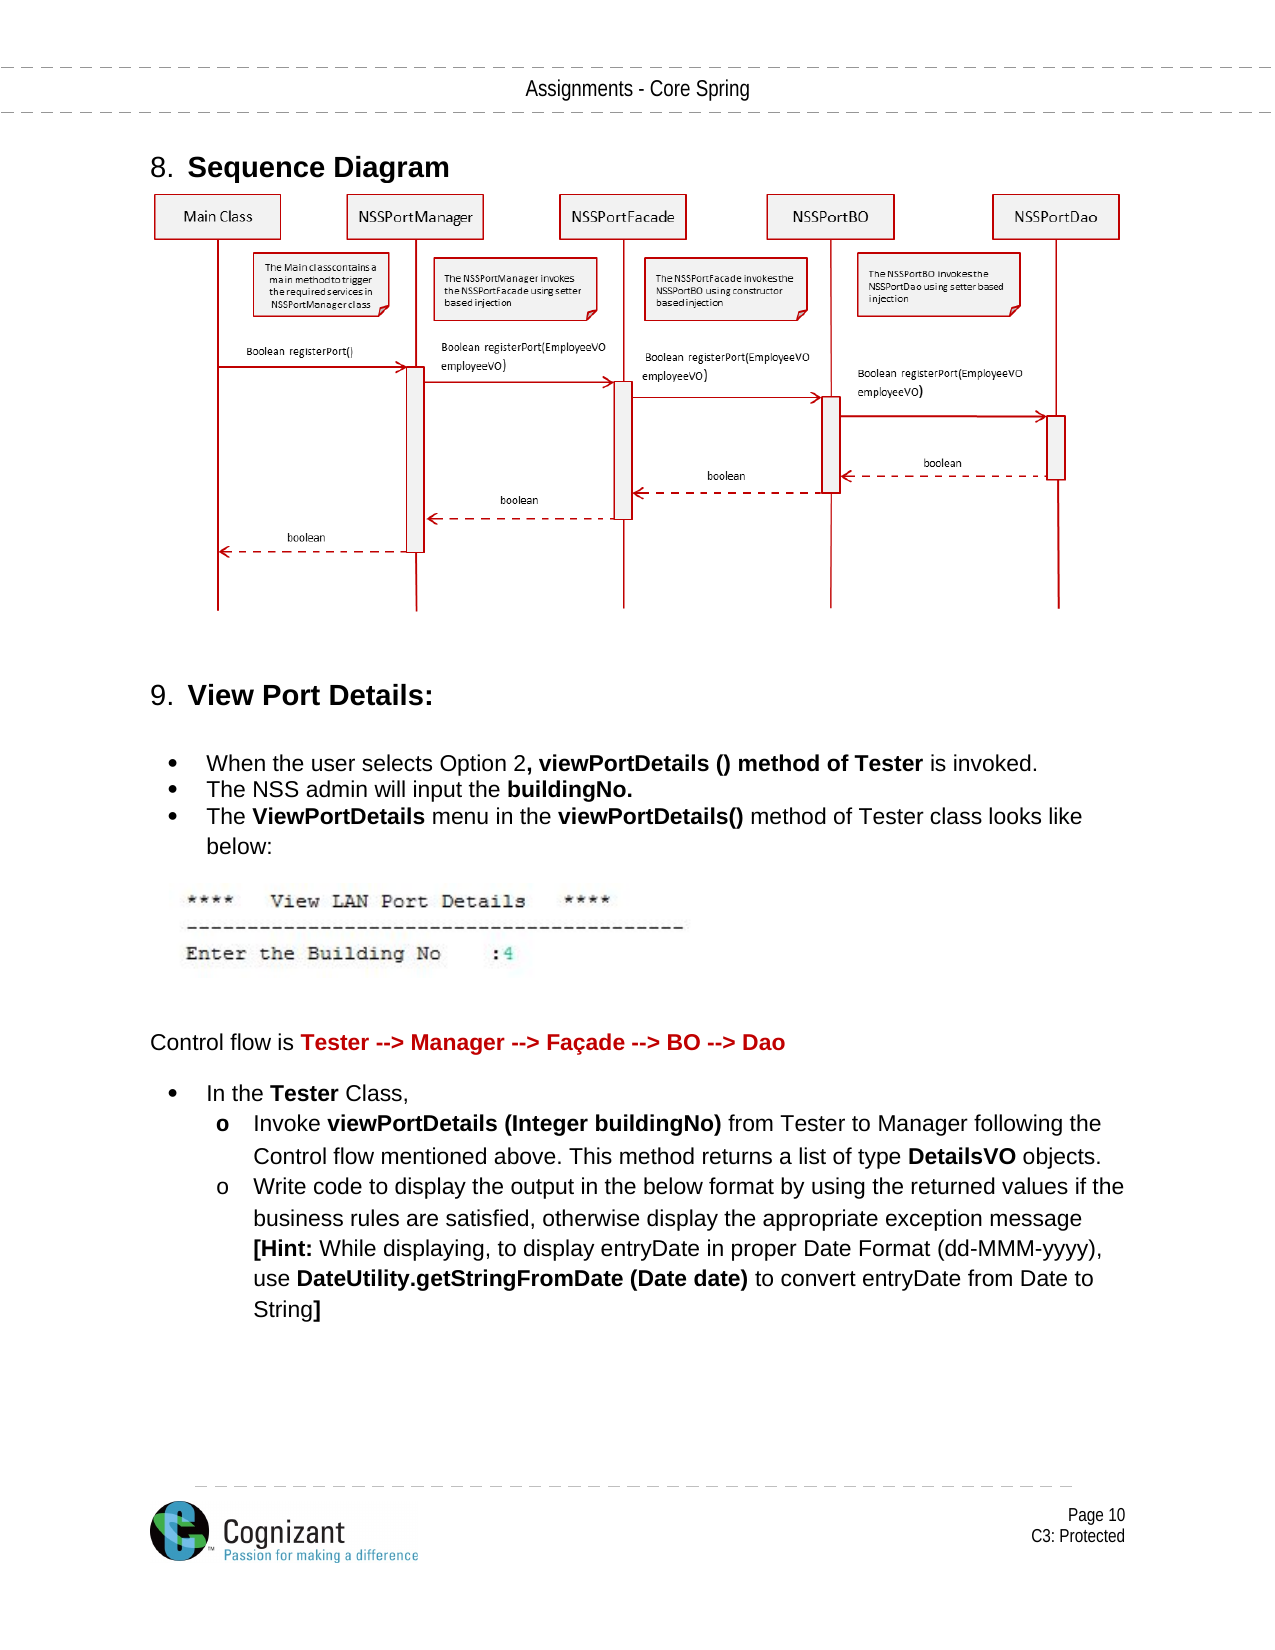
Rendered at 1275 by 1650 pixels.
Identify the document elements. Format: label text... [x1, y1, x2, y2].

list [Hint: While displaying, to display entryDate in proper Date Format (dd-MMM-yyyy), use DateUtility.getStringFromDate (Date date) to convert entryDate from Date to String] [253, 1235, 1125, 1322]
list The ViewPortDetails menu in the viewPortDetails() method of Tester class looks like below: [169, 803, 1125, 859]
list The NSS admin will input the buildingNo. [169, 776, 1125, 803]
text View Port Details: [150, 677, 1125, 711]
picture [150, 183, 1125, 624]
picture [150, 1501, 418, 1563]
list Write code to display the output in the below format by using the returned values if the business rules are satisfied, otherwise display the appropriate exception message [216, 1173, 1125, 1231]
picture [168, 883, 724, 978]
list Invoke viewPortDetails (Integer buildingNo) from Tester to Manager following the Control flow mentioned above. This method returns a list of type DetailsVO objects. [216, 1110, 1125, 1169]
list In the Tester Class, [169, 1080, 1125, 1107]
text Sequence Diagram [150, 150, 1125, 183]
text Control flow is Tester --> Manager --> Façade --> BO --> Dao [150, 1029, 1125, 1056]
list When the user selects Option 2, viewPortDetails () method of Tester is invoked. [169, 750, 1125, 776]
